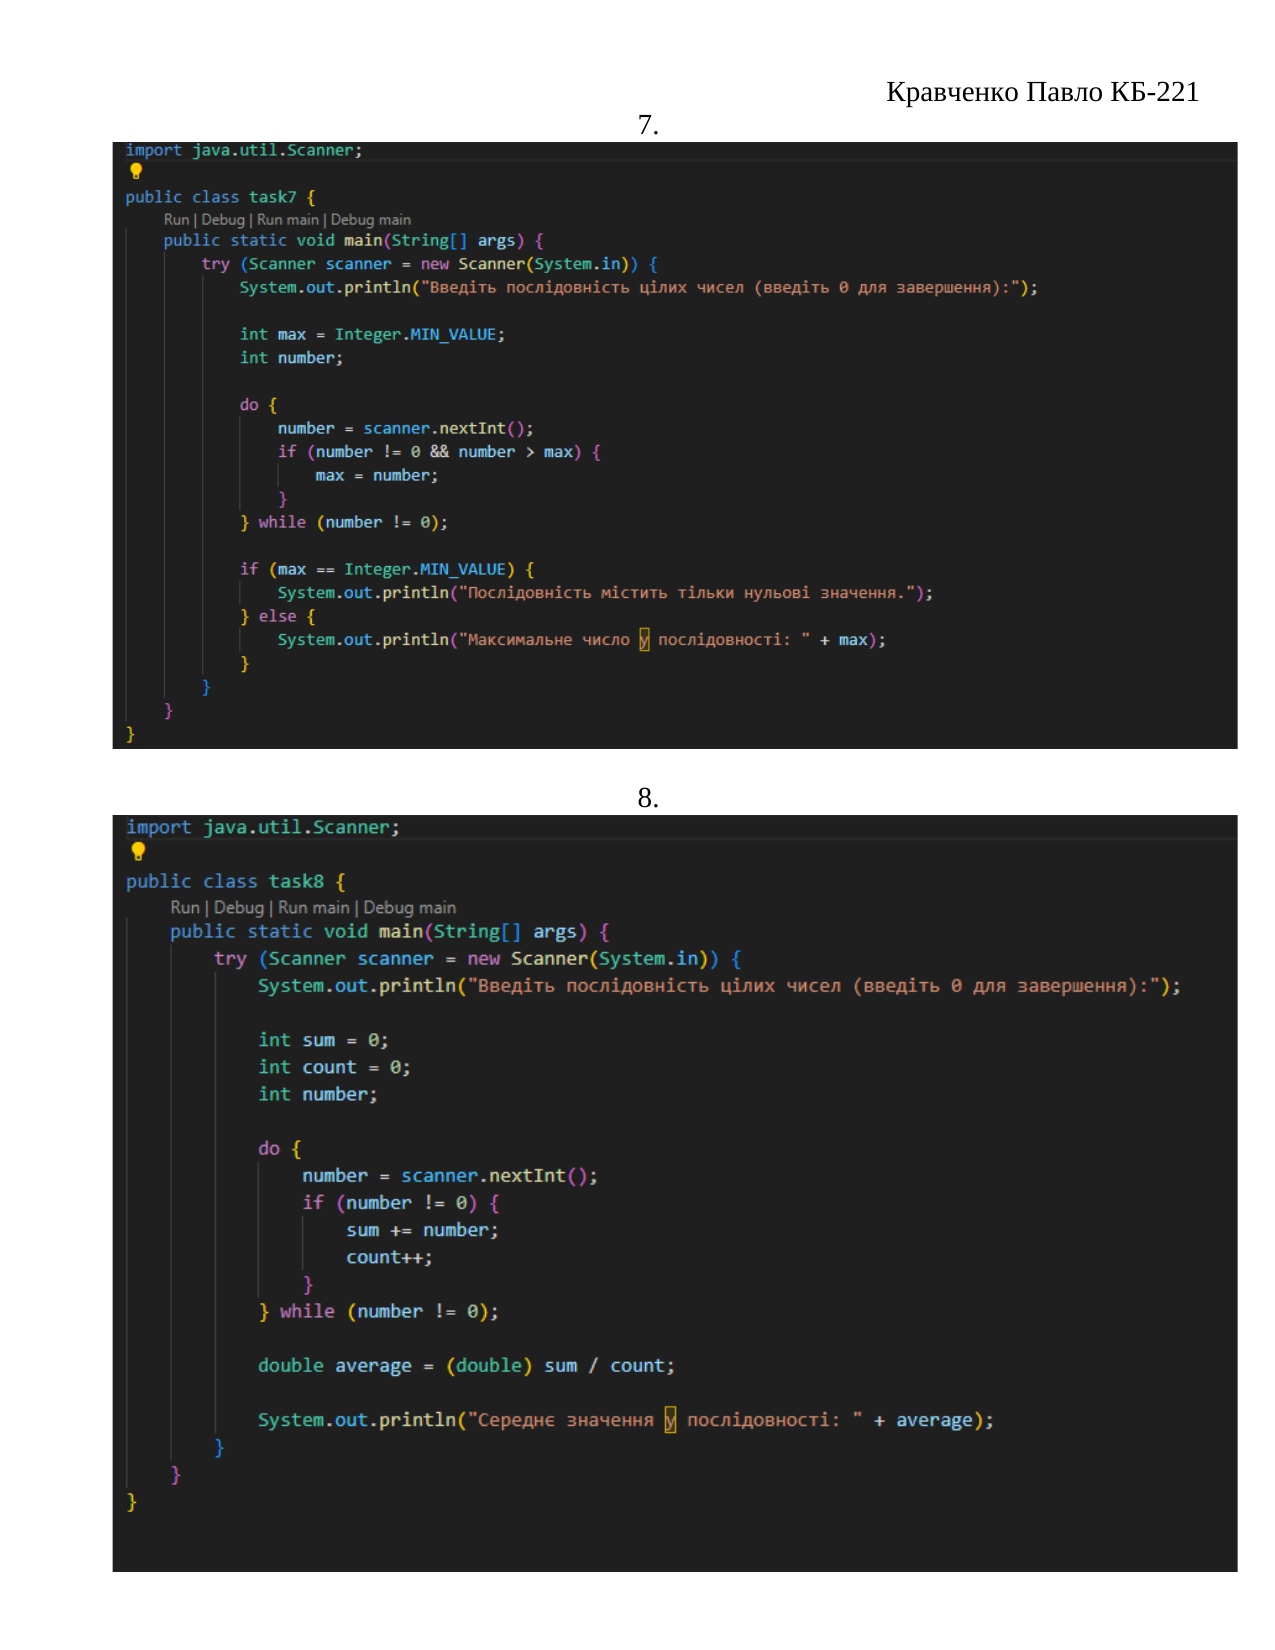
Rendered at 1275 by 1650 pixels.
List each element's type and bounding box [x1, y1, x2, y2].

picture [112, 815, 1238, 1572]
picture [112, 142, 1238, 749]
